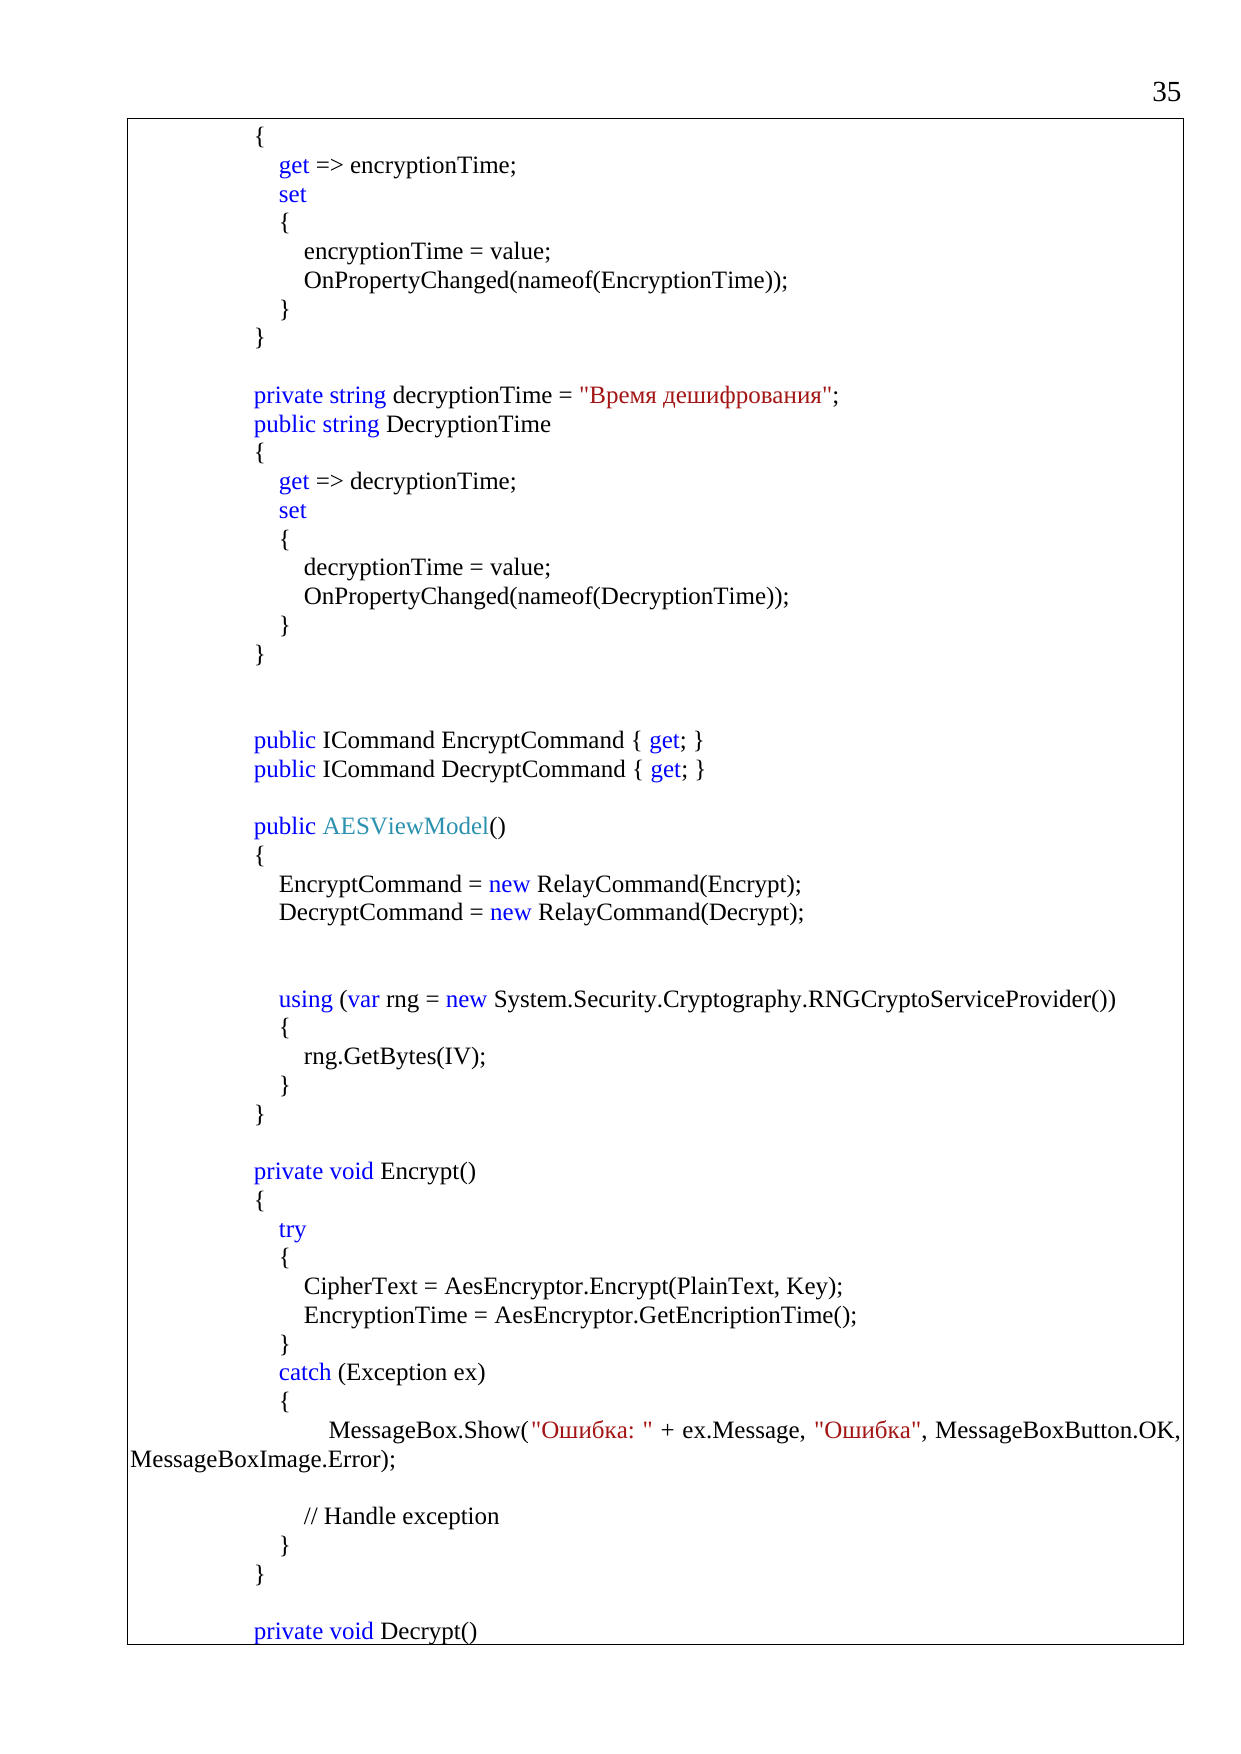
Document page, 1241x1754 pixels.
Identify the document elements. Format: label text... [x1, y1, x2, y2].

text } [130, 639, 1181, 667]
text } [130, 1530, 1181, 1559]
text public ICommand DecryptCommand { get; } [130, 754, 1181, 782]
text private string decryptionTime = "Время дешифрования"; [130, 380, 1181, 409]
text set [130, 179, 1181, 207]
text EncryptCommand = new RelayCommand(Encrypt); [130, 869, 1181, 897]
text public AESViewModel() [130, 811, 1181, 840]
text { [130, 1012, 1181, 1041]
text OnPropertyChanged(nameof(EncryptionTime)); [130, 265, 1181, 294]
text using (var rng = new System.Security.Cryptography.RNGCryptoServiceProvider()) [130, 984, 1181, 1012]
text get => encryptionTime; [130, 150, 1181, 179]
text get => decryptionTime; [130, 466, 1181, 495]
text } [130, 294, 1181, 322]
text } [130, 1099, 1181, 1127]
text rng.GetBytes(IV); [130, 1041, 1181, 1070]
text // Handle exception [130, 1501, 1181, 1530]
text private void Decrypt() [130, 1616, 1181, 1644]
text { [128, 119, 1183, 150]
text } [130, 610, 1181, 639]
text { [130, 1386, 1181, 1415]
text decryptionTime = value; [130, 552, 1181, 581]
text { [130, 207, 1181, 236]
text public ICommand EncryptCommand { get; } [130, 725, 1181, 754]
text catch (Exception ex) [130, 1357, 1181, 1386]
text try [130, 1214, 1181, 1242]
text DecryptCommand = new RelayCommand(Decrypt); [130, 897, 1181, 926]
text public string DecryptionTime [130, 409, 1181, 437]
text private void Encrypt() [130, 1156, 1181, 1185]
text set [130, 495, 1181, 524]
text } [130, 322, 1181, 351]
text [130, 1415, 1181, 1472]
text encryptionTime = value; [130, 236, 1181, 265]
text { [130, 437, 1181, 466]
text { [130, 1242, 1181, 1271]
text { [130, 524, 1181, 552]
text } [130, 1559, 1181, 1587]
text { [130, 1185, 1181, 1214]
text { [130, 840, 1181, 869]
text OnPropertyChanged(nameof(DecryptionTime)); [130, 581, 1181, 610]
text CipherText = AesEncryptor.Encrypt(PlainText, Key); [130, 1271, 1181, 1300]
text } [130, 1070, 1181, 1099]
text } [130, 1329, 1181, 1357]
text EncryptionTime = AesEncryptor.GetEncriptionTime(); [130, 1300, 1181, 1329]
